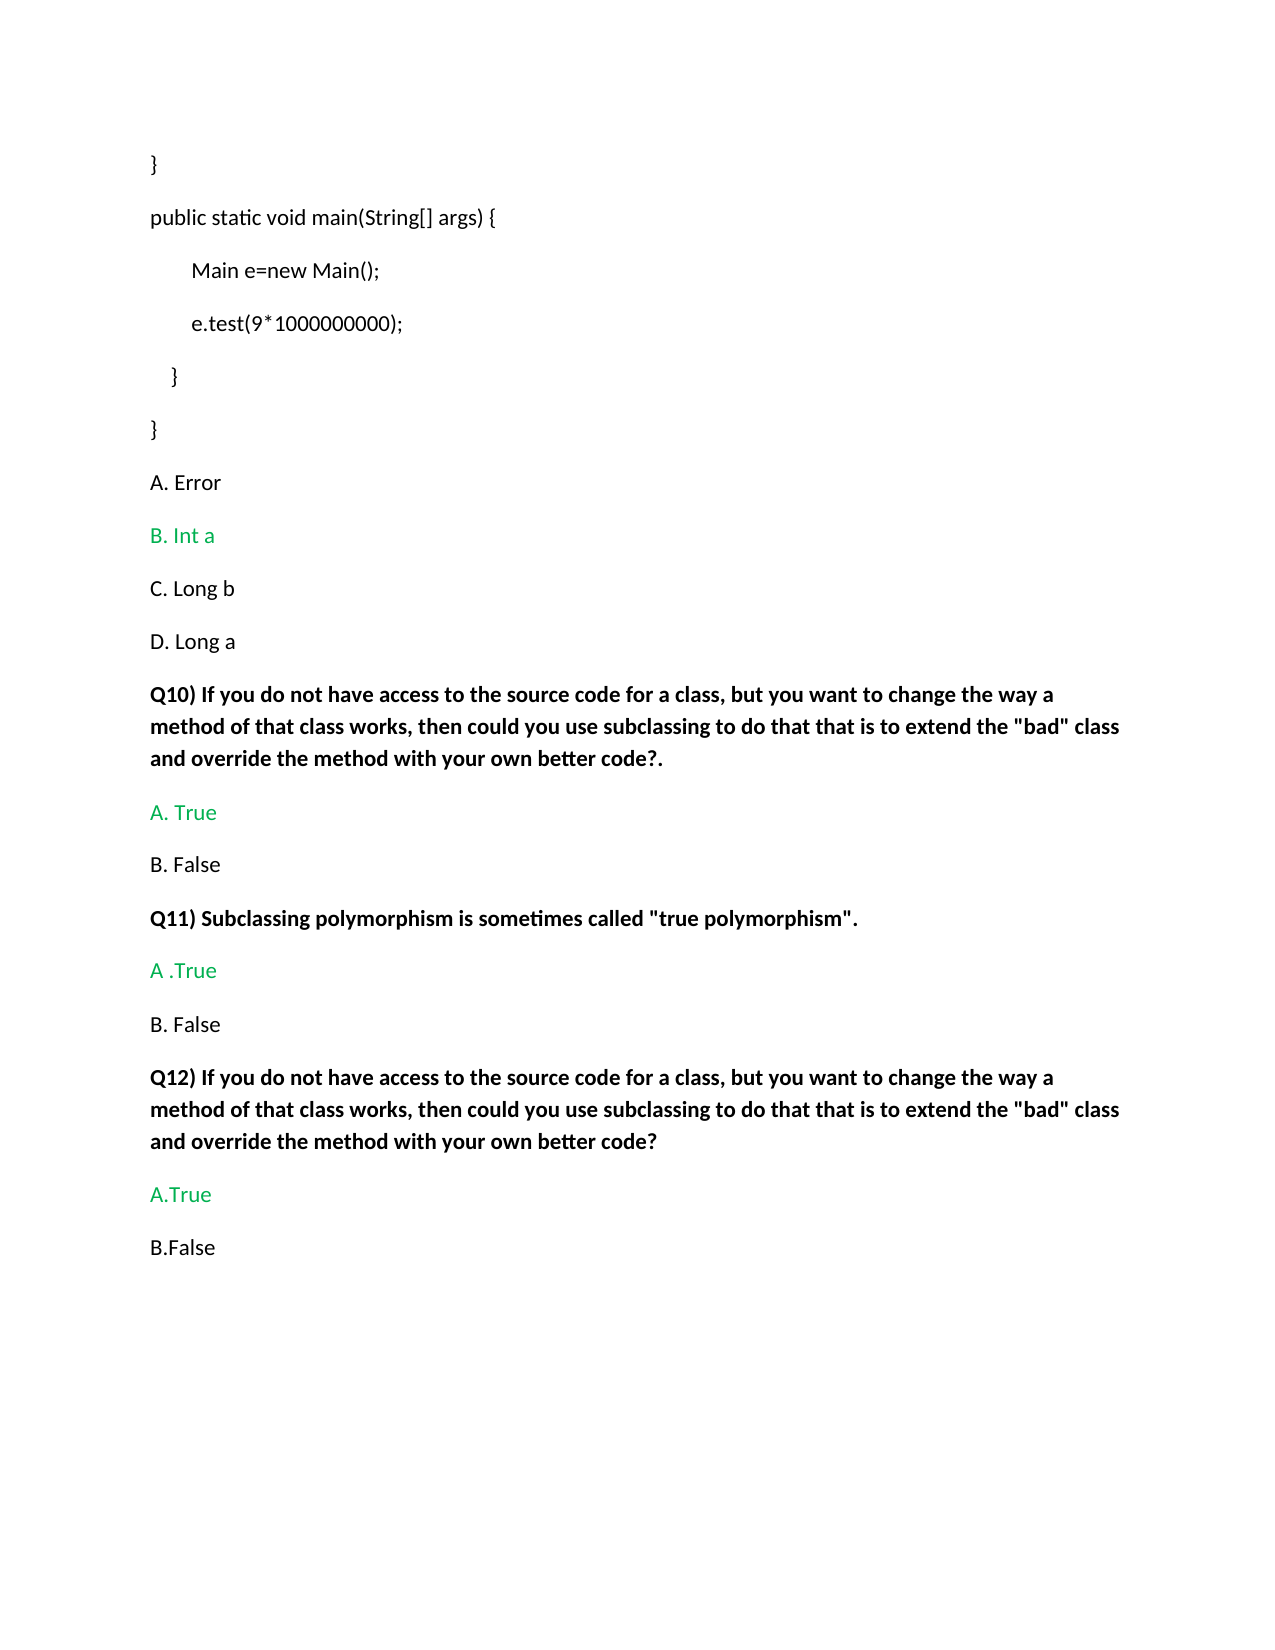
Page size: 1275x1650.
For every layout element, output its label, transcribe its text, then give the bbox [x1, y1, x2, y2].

text B. False [150, 1010, 1125, 1038]
text } [150, 362, 1125, 390]
text } [150, 150, 1125, 178]
text e.test(9*1000000000); [150, 309, 1125, 337]
text A.True [150, 1180, 1125, 1208]
text public static void main(String[] args) { [150, 203, 1125, 231]
text B. False [150, 851, 1125, 879]
text D. Long a [150, 627, 1125, 655]
text Q11) Subclassing polymorphism is sometimes called "true polymorphism". [150, 904, 1125, 932]
text A. True [150, 798, 1125, 826]
text } [150, 415, 1125, 443]
text C. Long b [150, 574, 1125, 602]
text A .True [150, 957, 1125, 985]
text Main e=new Main(); [150, 256, 1125, 284]
text B. Int a [150, 521, 1125, 549]
text A. Error [150, 468, 1125, 496]
text B.False [150, 1233, 1125, 1261]
text Q10) If you do not have access to the source code for a class, but you want to change the way a method of that class works, then could you use subclassing to do that that is to extend the "bad" class and override the method with your own better code?. [150, 680, 1125, 773]
text Q12) If you do not have access to the source code for a class, but you want to change the way a method of that class works, then could you use subclassing to do that that is to extend the "bad" class and override the method with your own better code? [150, 1063, 1125, 1155]
